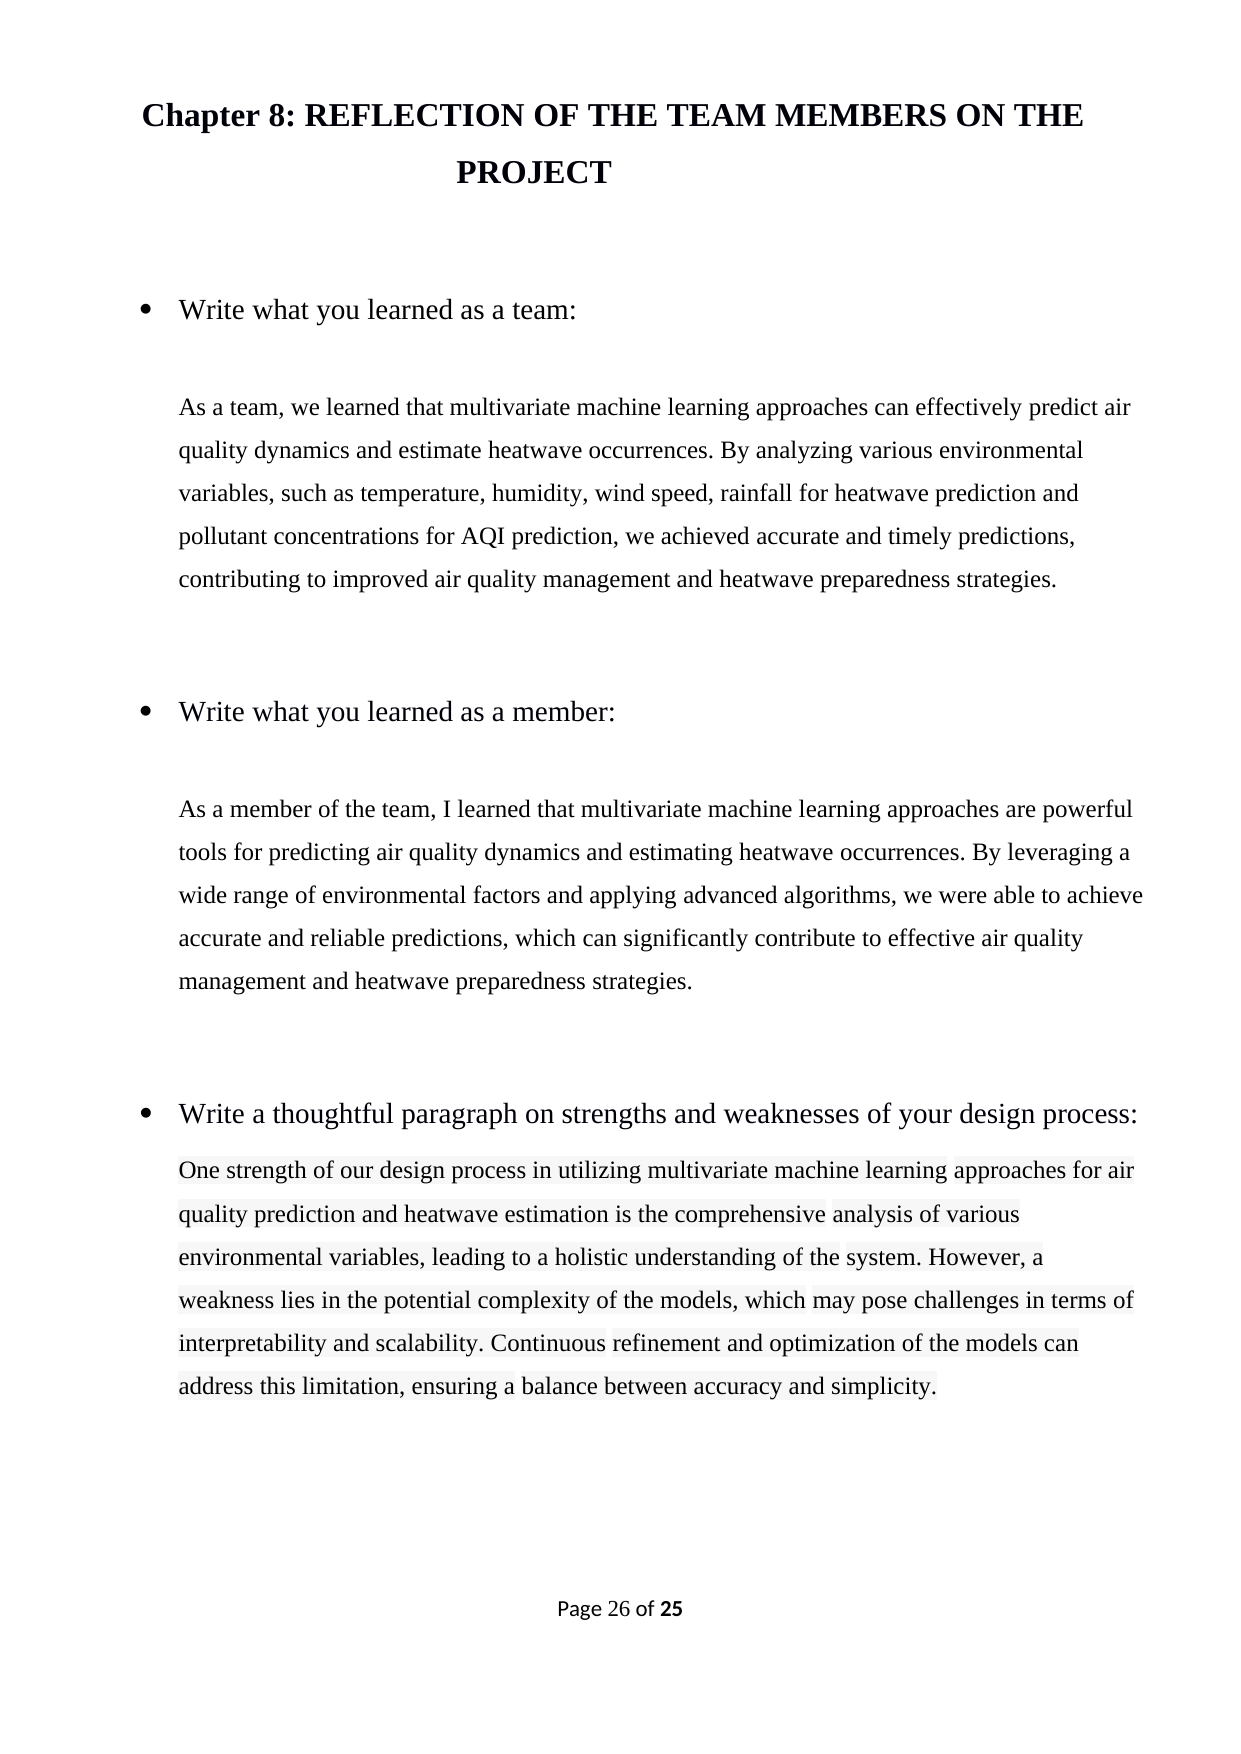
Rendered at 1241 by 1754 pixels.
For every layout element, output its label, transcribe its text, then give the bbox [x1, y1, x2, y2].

subtitle Write what you learned as a team: [141, 292, 1181, 326]
subtitle Write what you learned as a member: [141, 694, 1181, 727]
subtitle Write a thoughtful paragraph on strengths and weaknesses of your design process: [141, 1096, 1145, 1129]
text As a member of the team, I learned that multivariate machine learning approaches are powerful tools for predicting air quality dynamics and estimating heatwave occurrences. By leveraging a wide range of environmental factors and applying advanced algorithms, we were able to achieve accurate and reliable predictions, which can significantly contribute to effective air quality management and heatwave preparedness strategies. [178, 794, 1155, 995]
text One strength of our design process in utilizing multivariate machine learning approaches for air quality prediction and heatwave estimation is the comprehensive analysis of various environmental variables, leading to a holistic understanding of the system. However, a weakness lies in the potential complexity of the models, which may pose challenges in terms of interpretability and scalability. Continuous refinement and optimization of the models can address this limitation, ensuring a balance between accuracy and simplicity. [178, 1156, 1144, 1400]
text As a team, we learned that multivariate machine learning approaches can effectively predict air quality dynamics and estimate heatwave occurrences. By analyzing various environmental variables, such as temperature, humidity, wind speed, rainfall for heatwave prediction and pollutant concentrations for AQI prediction, we achieved accurate and timely predictions, contributing to improved air quality management and heatwave preparedness strategies. [178, 392, 1153, 593]
text Chapter 8: REFLECTION OF THE TEAM MEMBERS ON THE PROJECT [141, 95, 1181, 191]
